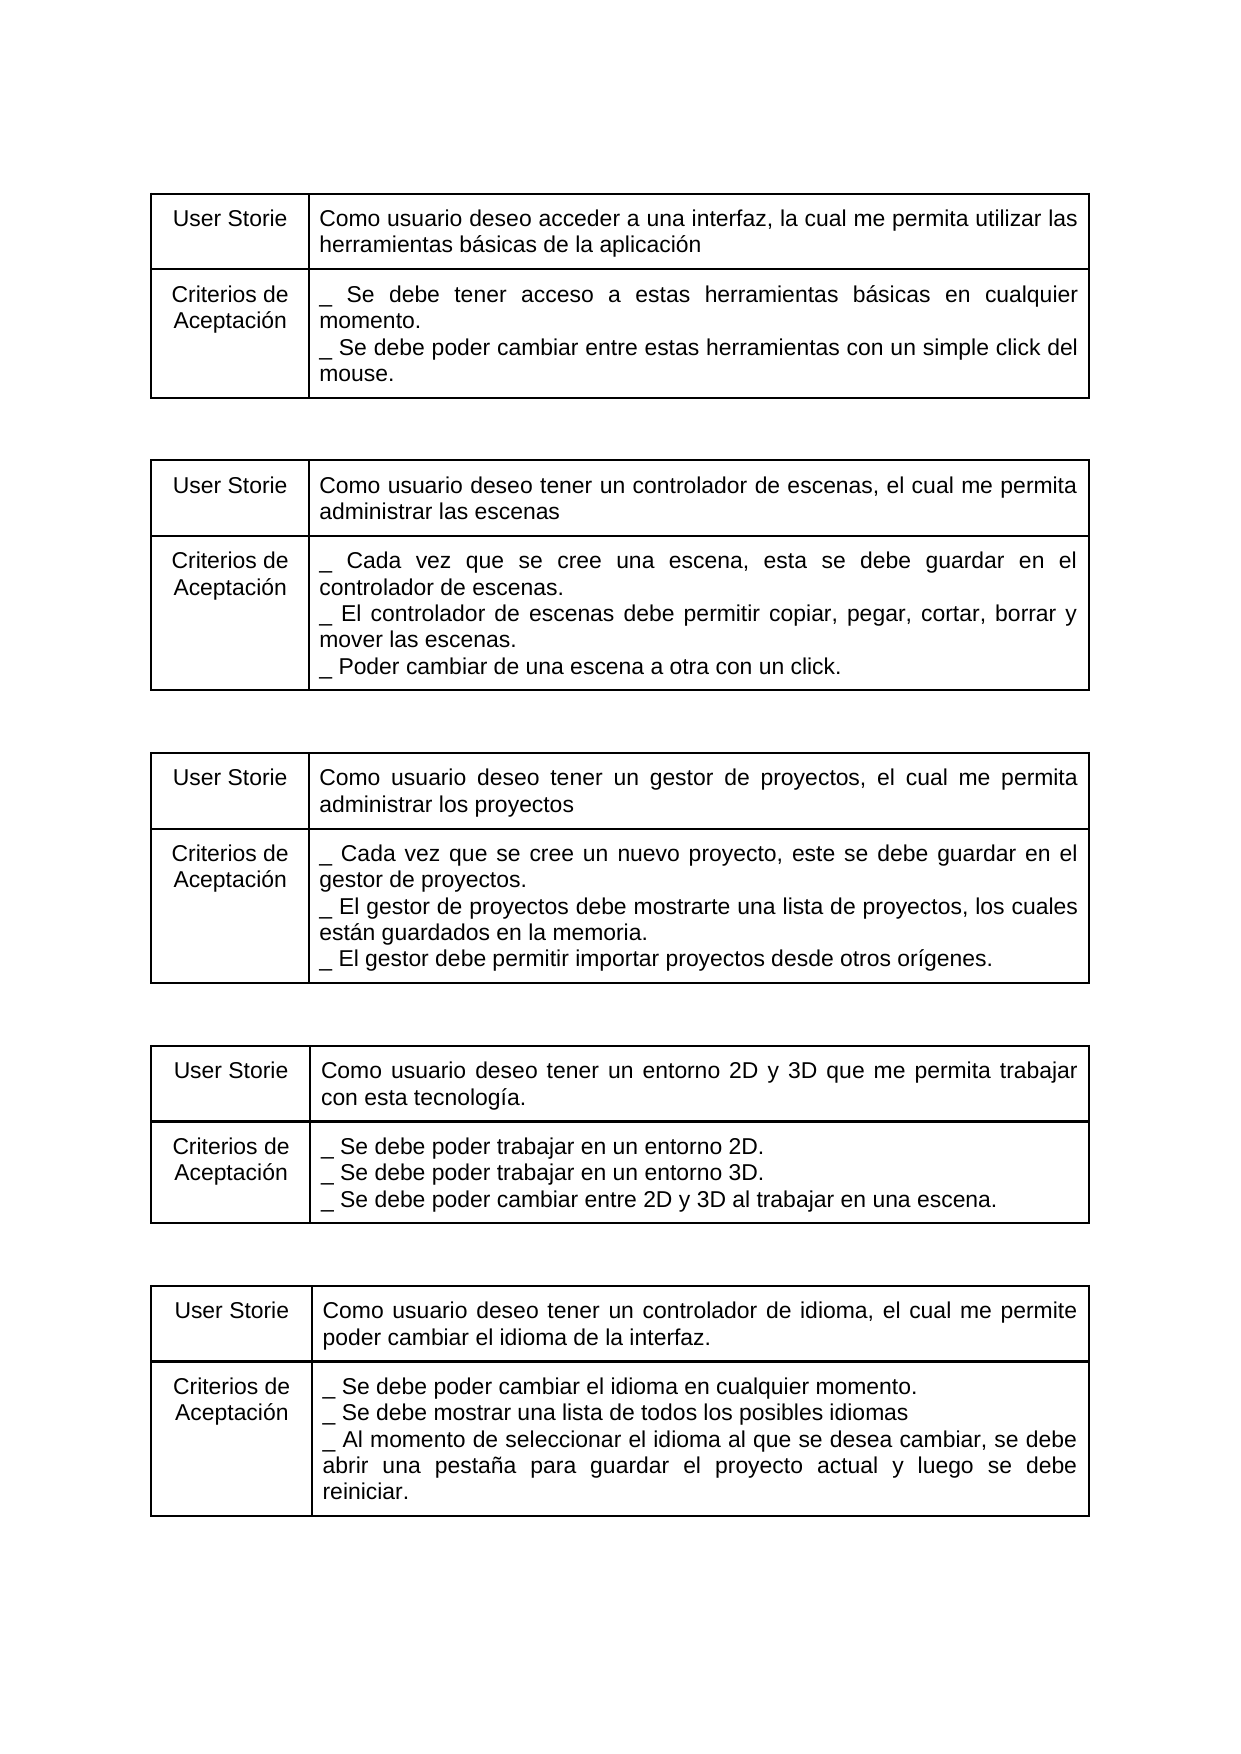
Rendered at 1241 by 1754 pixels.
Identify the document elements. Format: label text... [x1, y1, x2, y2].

table_cell _ Se debe poder trabajar en un entorno 2D. _ Se debe poder trabajar en un entorno 3D. _ Se debe poder cambiar entre 2D y 3D al trabajar en una escena. [311, 1123, 1088, 1222]
table_header User Storie [152, 754, 308, 827]
table_cell _ Cada vez que se cree un nuevo proyecto, este se debe guardar en el gestor de proyectos. _ El gestor de proyectos debe mostrarte una lista de proyectos, los cuales están guardados en la memoria. _ El gestor debe permitir importar proyectos desde otros orígenes. [310, 830, 1088, 982]
table_cell Criterios de Aceptación [152, 537, 308, 689]
table_cell _ Cada vez que se cree una escena, esta se debe guardar en el controlador de escenas. _ El controlador de escenas debe permitir copiar, pegar, cortar, borrar y mover las escenas. _ Poder cambiar de una escena a otra con un click. [310, 537, 1088, 689]
table_header User Storie [152, 461, 308, 535]
table_header User Storie [152, 1047, 309, 1120]
table_cell Criterios de Aceptación [152, 270, 308, 397]
table_cell _ Se debe tener acceso a estas herramientas básicas en cualquier momento. _ Se debe poder cambiar entre estas herramientas con un simple click del mouse. [310, 270, 1088, 397]
table_header User Storie [152, 195, 308, 268]
table_header Como usuario deseo tener un controlador de escenas, el cual me permita administrar las escenas [310, 461, 1088, 535]
table_cell _ Se debe poder cambiar el idioma en cualquier momento. _ Se debe mostrar una lista de todos los posibles idiomas _ Al momento de seleccionar el idioma al que se desea cambiar, se debe abrir una pestaña para guardar el proyecto actual y luego se debe reiniciar. [313, 1363, 1088, 1515]
table_header Como usuario deseo tener un gestor de proyectos, el cual me permita administrar los proyectos [310, 754, 1088, 827]
table_header Como usuario deseo acceder a una interfaz, la cual me permita utilizar las herramientas básicas de la aplicación [310, 195, 1088, 268]
table_header User Storie [152, 1287, 311, 1360]
table_header Como usuario deseo tener un controlador de idioma, el cual me permite poder cambiar el idioma de la interfaz. [313, 1287, 1088, 1360]
table_cell Criterios de Aceptación [152, 830, 308, 982]
table_header Como usuario deseo tener un entorno 2D y 3D que me permita trabajar con esta tecnología. [311, 1047, 1088, 1120]
table_cell Criterios de Aceptación [152, 1363, 311, 1515]
table_cell Criterios de Aceptación [152, 1123, 309, 1222]
